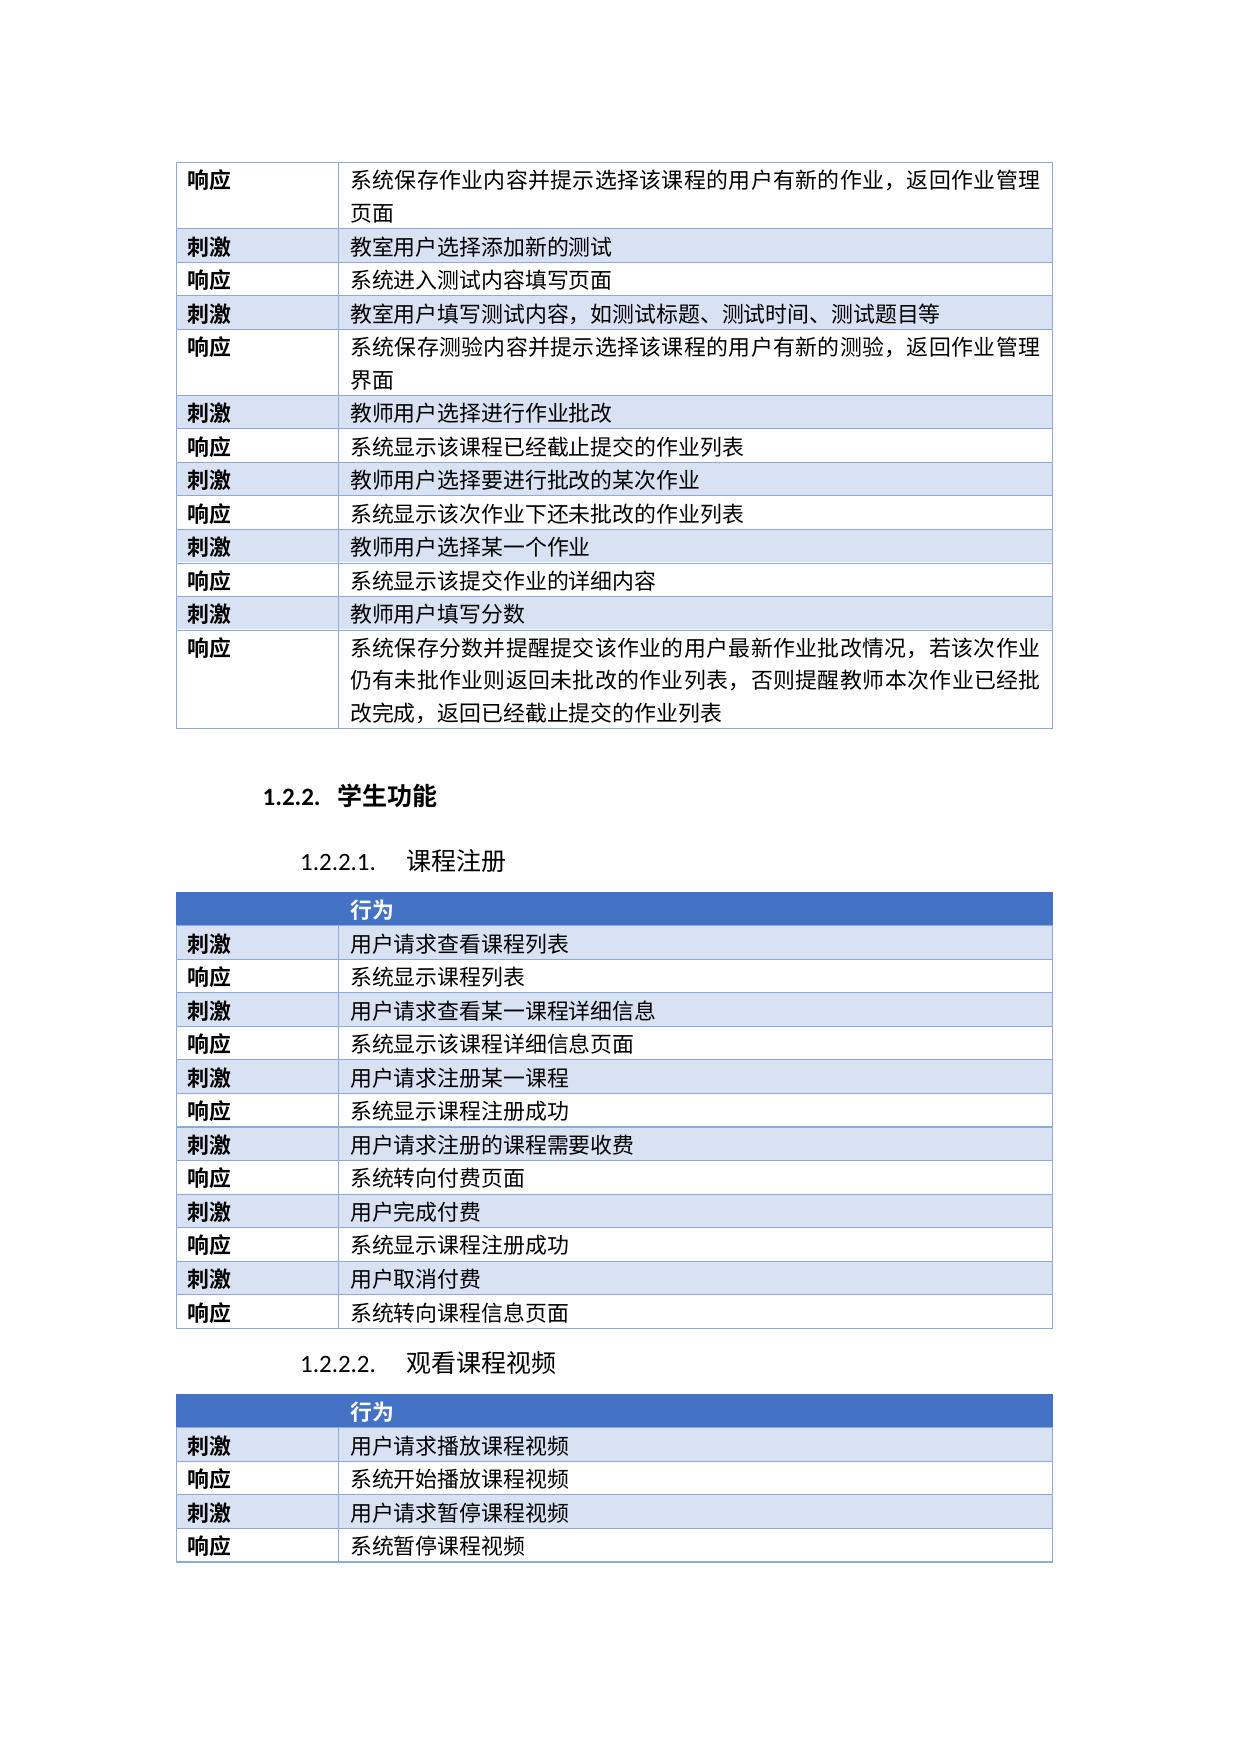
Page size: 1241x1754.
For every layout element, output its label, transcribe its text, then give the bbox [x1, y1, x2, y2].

table_cell 响应 [177, 1094, 338, 1126]
table_cell 教师用户选择要进行批改的某次作业 [339, 463, 1052, 495]
table_cell 刺激 [177, 296, 338, 329]
table_cell 教室用户填写测试内容，如测试标题、测试时间、测试题目等 [339, 296, 1052, 329]
table_cell 教师用户填写分数 [339, 597, 1052, 629]
list 学生功能 [262, 762, 1053, 827]
table_cell 刺激 [177, 1060, 338, 1093]
table_cell 响应 [177, 1027, 338, 1059]
table_cell 教室用户选择添加新的测试 [339, 229, 1052, 262]
table_cell 系统显示课程注册成功 [339, 1094, 1052, 1126]
table_cell 系统显示该课程详细信息页面 [339, 1027, 1052, 1059]
table_cell 响应 [177, 1462, 338, 1494]
table_cell 响应 [177, 631, 338, 728]
table_cell 系统保存测验内容并提示选择该课程的用户有新的测验，返回作业管理界面 [339, 330, 1052, 395]
table_header [177, 1395, 338, 1427]
table_cell 刺激 [177, 1262, 338, 1294]
table_cell 刺激 [177, 1495, 338, 1528]
table_cell 响应 [177, 496, 338, 529]
table_cell 用户完成付费 [339, 1195, 1052, 1227]
table_cell 系统保存作业内容并提示选择该课程的用户有新的作业，返回作业管理页面 [339, 163, 1052, 228]
table_cell 刺激 [177, 530, 338, 562]
table_cell 响应 [177, 1161, 338, 1193]
table_cell 系统显示课程列表 [339, 960, 1052, 992]
table_cell 刺激 [177, 993, 338, 1026]
table_cell 响应 [177, 1529, 338, 1561]
table_cell 用户请求播放课程视频 [339, 1428, 1052, 1461]
table_cell 响应 [177, 163, 338, 228]
table_cell 系统开始播放课程视频 [339, 1462, 1052, 1494]
table_cell 刺激 [177, 1128, 338, 1160]
table_cell 系统显示该次作业下还未批改的作业列表 [339, 496, 1052, 529]
table_cell 用户请求暂停课程视频 [339, 1495, 1052, 1528]
table_cell 系统保存分数并提醒提交该作业的用户最新作业批改情况，若该次作业仍有未批作业则返回未批改的作业列表，否则提醒教师本次作业已经批改完成，返回已经截止提交的作业列表 [339, 631, 1052, 728]
table_cell 响应 [177, 429, 338, 462]
table_cell 用户请求注册的课程需要收费 [339, 1128, 1052, 1160]
table_cell 刺激 [177, 463, 338, 495]
table_cell 系统显示该课程已经截止提交的作业列表 [339, 429, 1052, 462]
table_cell 刺激 [177, 1195, 338, 1227]
table_cell 刺激 [177, 926, 338, 959]
table_cell 系统暂停课程视频 [339, 1529, 1052, 1561]
table_cell 系统显示该提交作业的详细内容 [339, 564, 1052, 596]
table_cell 教师用户选择进行作业批改 [339, 396, 1052, 428]
table_cell 用户请求查看某一课程详细信息 [339, 993, 1052, 1026]
table_cell 响应 [177, 1295, 338, 1328]
table_cell 系统显示课程注册成功 [339, 1228, 1052, 1261]
table_header 行为 [339, 893, 1052, 925]
table_cell 刺激 [177, 229, 338, 262]
table_cell 系统转向付费页面 [339, 1161, 1052, 1193]
table_header [177, 893, 338, 925]
table_cell 响应 [177, 263, 338, 295]
table_cell 响应 [177, 1228, 338, 1261]
table_cell 响应 [177, 564, 338, 596]
table_cell 响应 [177, 330, 338, 395]
list 课程注册 [300, 827, 1053, 892]
table_cell 系统进入测试内容填写页面 [339, 263, 1052, 295]
list 观看课程视频 [300, 1329, 1053, 1394]
table_cell 教师用户选择某一个作业 [339, 530, 1052, 562]
table_cell 用户取消付费 [339, 1262, 1052, 1294]
table_cell 刺激 [177, 1428, 338, 1461]
table_cell 响应 [177, 960, 338, 992]
table_cell 系统转向课程信息页面 [339, 1295, 1052, 1328]
table_header 行为 [339, 1395, 1052, 1427]
table_cell 刺激 [177, 597, 338, 629]
table_cell 用户请求注册某一课程 [339, 1060, 1052, 1093]
table_cell 刺激 [177, 396, 338, 428]
table_cell 用户请求查看课程列表 [339, 926, 1052, 959]
